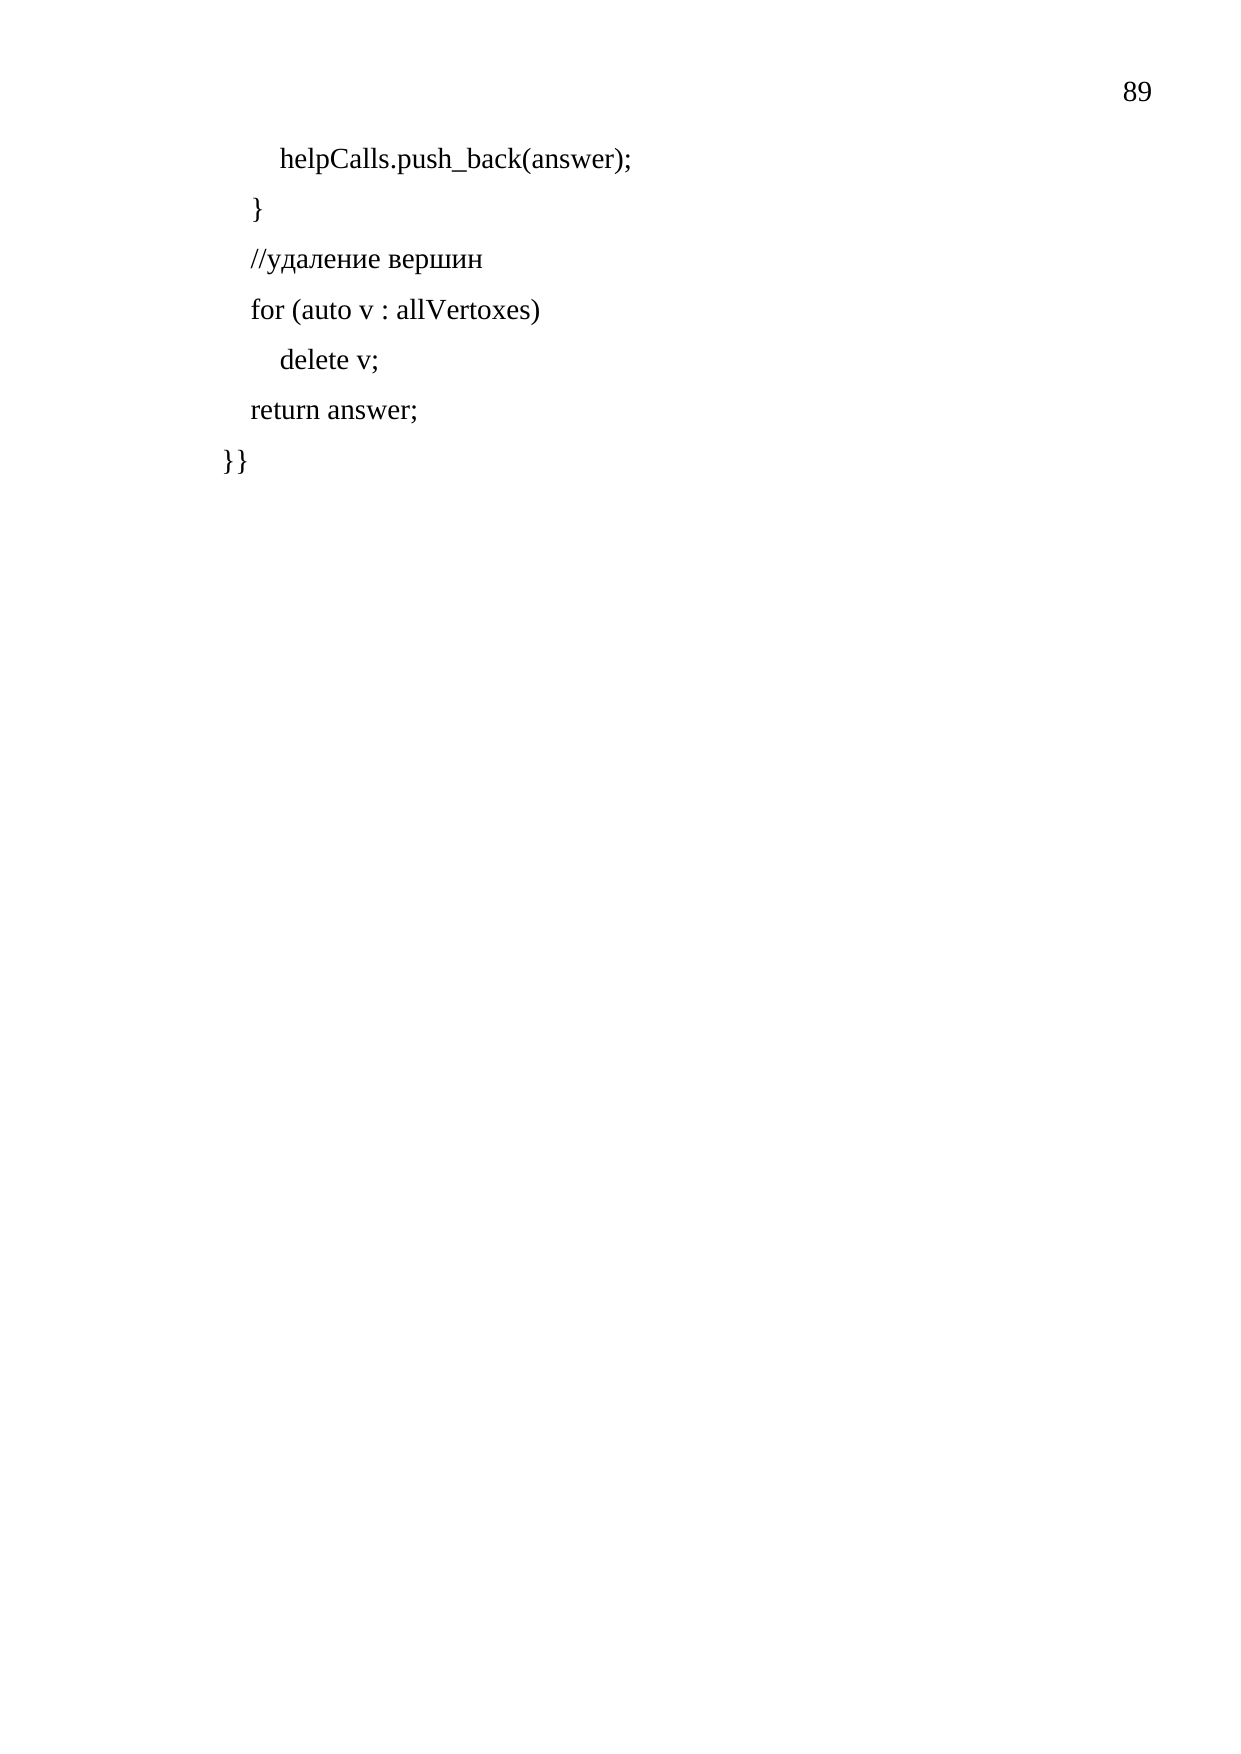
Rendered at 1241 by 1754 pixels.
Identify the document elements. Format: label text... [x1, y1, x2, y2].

text helpCalls.push_back(answer); [118, 141, 1152, 174]
text //удаление вершин [118, 241, 1152, 275]
text return answer; [118, 392, 1152, 426]
text for (auto v : allVertoxes) [118, 292, 1152, 325]
text delete v; [118, 342, 1152, 376]
text }} [118, 443, 1152, 476]
text } [118, 191, 1152, 225]
